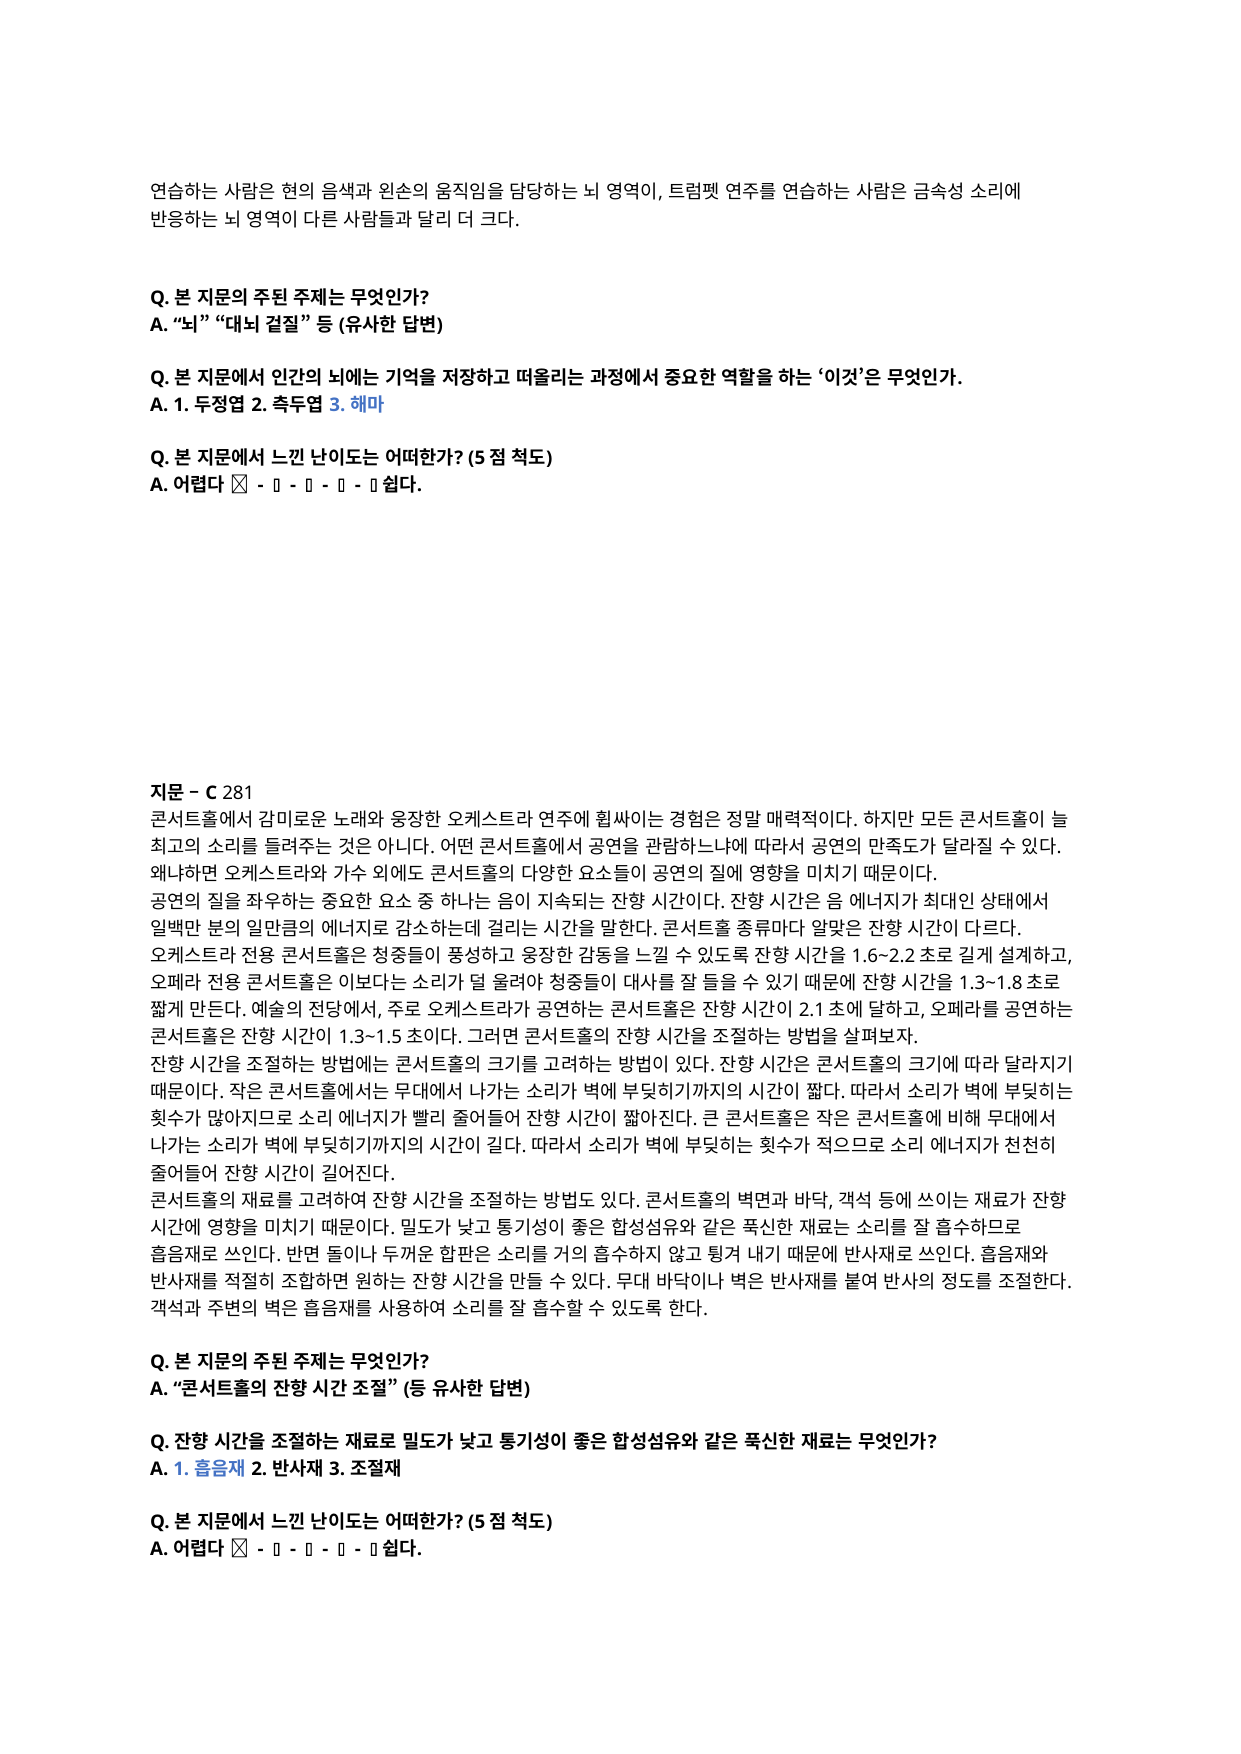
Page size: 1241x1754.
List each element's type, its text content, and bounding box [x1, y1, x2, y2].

text A. “콘서트홀의 잔향 시간 조절” (등 유사한 답변) [150, 1374, 1090, 1401]
text A. 어렵다 - - - - 쉽다. [150, 469, 1090, 497]
text Q. 본 지문의 주된 주제는 무엇인가? [150, 1347, 1090, 1374]
text A. 1. 두정엽 2. 측두엽 3. 해마 [150, 390, 1090, 417]
text Q. 본 지문에서 느낀 난이도는 어떠한가? (5점 척도) [150, 442, 1090, 469]
text 지문 – C 281 [150, 777, 1090, 805]
text A. 1. 흡음재 2. 반사재 3. 조절재 [150, 1454, 1090, 1481]
text Q. 잔향 시간을 조절하는 재료로 밀도가 낮고 통기성이 좋은 합성섬유와 같은 푹신한 재료는 무엇인가? [150, 1427, 1090, 1454]
text 공연의 질을 좌우하는 중요한 요소 중 하나는 음이 지속되는 잔향 시간이다. 잔향 시간은 음 에너지가 최대인 상태에서 일백만 분의 일만큼의 에너지로 감소하는데 걸리는 시간을 말한다. 콘서트홀 종류마다 알맞은 잔향 시간이 다르다. 오케스트라 전용 콘서트홀은 청중들이 풍성하고 웅장한 감동을 느낄 수 있도록 잔향 시간을 1.6~2.2초로 길게 설계하고, 오페라 전용 콘서트홀은 이보다는 소리가 덜 울려야 청중들이 대사를 잘 들을 수 있기 때문에 잔향 시간을 1.3~1.8초로 짧게 만든다. 예술의 전당에서, 주로 오케스트라가 공연하는 콘서트홀은 잔향 시간이 2.1초에 달하고, 오페라를 공연하는 콘서트홀은 잔향 시간이 1.3~1.5초이다. 그러면 콘서트홀의 잔향 시간을 조절하는 방법을 살펴보자. [150, 886, 1090, 1049]
text 잔향 시간을 조절하는 방법에는 콘서트홀의 크기를 고려하는 방법이 있다. 잔향 시간은 콘서트홀의 크기에 따라 달라지기 때문이다. 작은 콘서트홀에서는 무대에서 나가는 소리가 벽에 부딪히기까지의 시간이 짧다. 따라서 소리가 벽에 부딪히는 횟수가 많아지므로 소리 에너지가 빨리 줄어들어 잔향 시간이 짧아진다. 큰 콘서트홀은 작은 콘서트홀에 비해 무대에서 나가는 소리가 벽에 부딪히기까지의 시간이 길다. 따라서 소리가 벽에 부딪히는 횟수가 적으므로 소리 에너지가 천천히 줄어들어 잔향 시간이 길어진다. [150, 1049, 1090, 1185]
text Q. 본 지문에서 인간의 뇌에는 기억을 저장하고 떠올리는 과정에서 중요한 역할을 하는 ‘이것’은 무엇인가. [150, 362, 1090, 390]
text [150, 177, 1090, 232]
text 콘서트홀에서 감미로운 노래와 웅장한 오케스트라 연주에 휩싸이는 경험은 정말 매력적이다. 하지만 모든 콘서트홀이 늘 최고의 소리를 들려주는 것은 아니다. 어떤 콘서트홀에서 공연을 관람하느냐에 따라서 공연의 만족도가 달라질 수 있다. 왜냐하면 오케스트라와 가수 외에도 콘서트홀의 다양한 요소들이 공연의 질에 영향을 미치기 때문이다. [150, 805, 1090, 886]
text A. 어렵다 - - - - 쉽다. [150, 1534, 1090, 1561]
text Q. 본 지문의 주된 주제는 무엇인가? [150, 283, 1090, 310]
text 콘서트홀의 재료를 고려하여 잔향 시간을 조절하는 방법도 있다. 콘서트홀의 벽면과 바닥, 객석 등에 쓰이는 재료가 잔향 시간에 영향을 미치기 때문이다. 밀도가 낮고 통기성이 좋은 합성섬유와 같은 푹신한 재료는 소리를 잘 흡수하므로 흡음재로 쓰인다. 반면 돌이나 두꺼운 합판은 소리를 거의 흡수하지 않고 튕겨 내기 때문에 반사재로 쓰인다. 흡음재와 반사재를 적절히 조합하면 원하는 잔향 시간을 만들 수 있다. 무대 바닥이나 벽은 반사재를 붙여 반사의 정도를 조절한다. 객석과 주변의 벽은 흡음재를 사용하여 소리를 잘 흡수할 수 있도록 한다. [150, 1185, 1090, 1321]
text Q. 본 지문에서 느낀 난이도는 어떠한가? (5점 척도) [150, 1507, 1090, 1534]
text A. “뇌” “대뇌 겉질” 등 (유사한 답변) [150, 310, 1090, 337]
